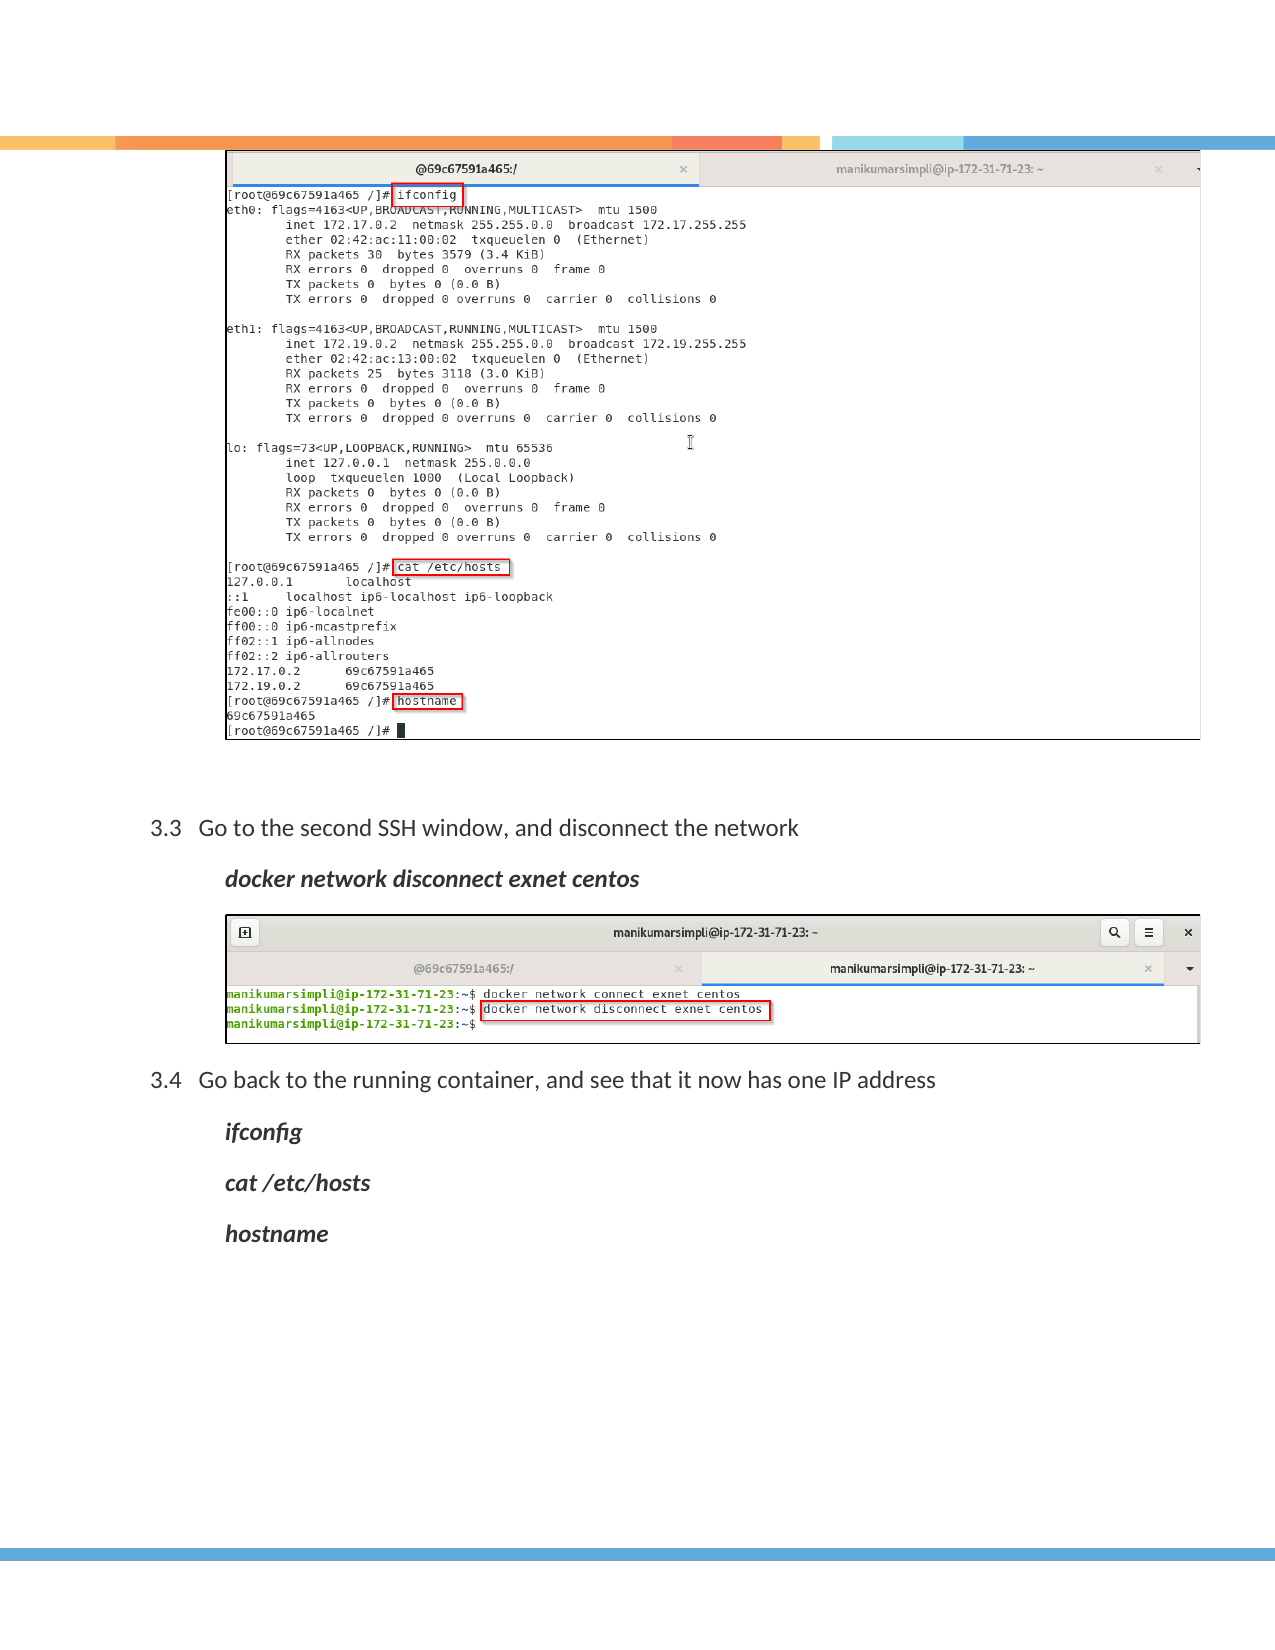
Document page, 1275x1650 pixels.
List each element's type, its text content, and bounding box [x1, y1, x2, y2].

text 3.4 Go back to the running container, and see that it now has one IP address [150, 1064, 1125, 1095]
text hostname [225, 1218, 1125, 1249]
text ifconfig [225, 1116, 1125, 1146]
picture [0, 136, 1275, 740]
text docker network disconnect exnet centos [225, 863, 1125, 894]
text cat /etc/hosts [225, 1167, 1125, 1198]
picture [225, 914, 1200, 1044]
picture [0, 1548, 1275, 1562]
text 3.3 Go to the second SSH window, and disconnect the network [150, 812, 1125, 842]
